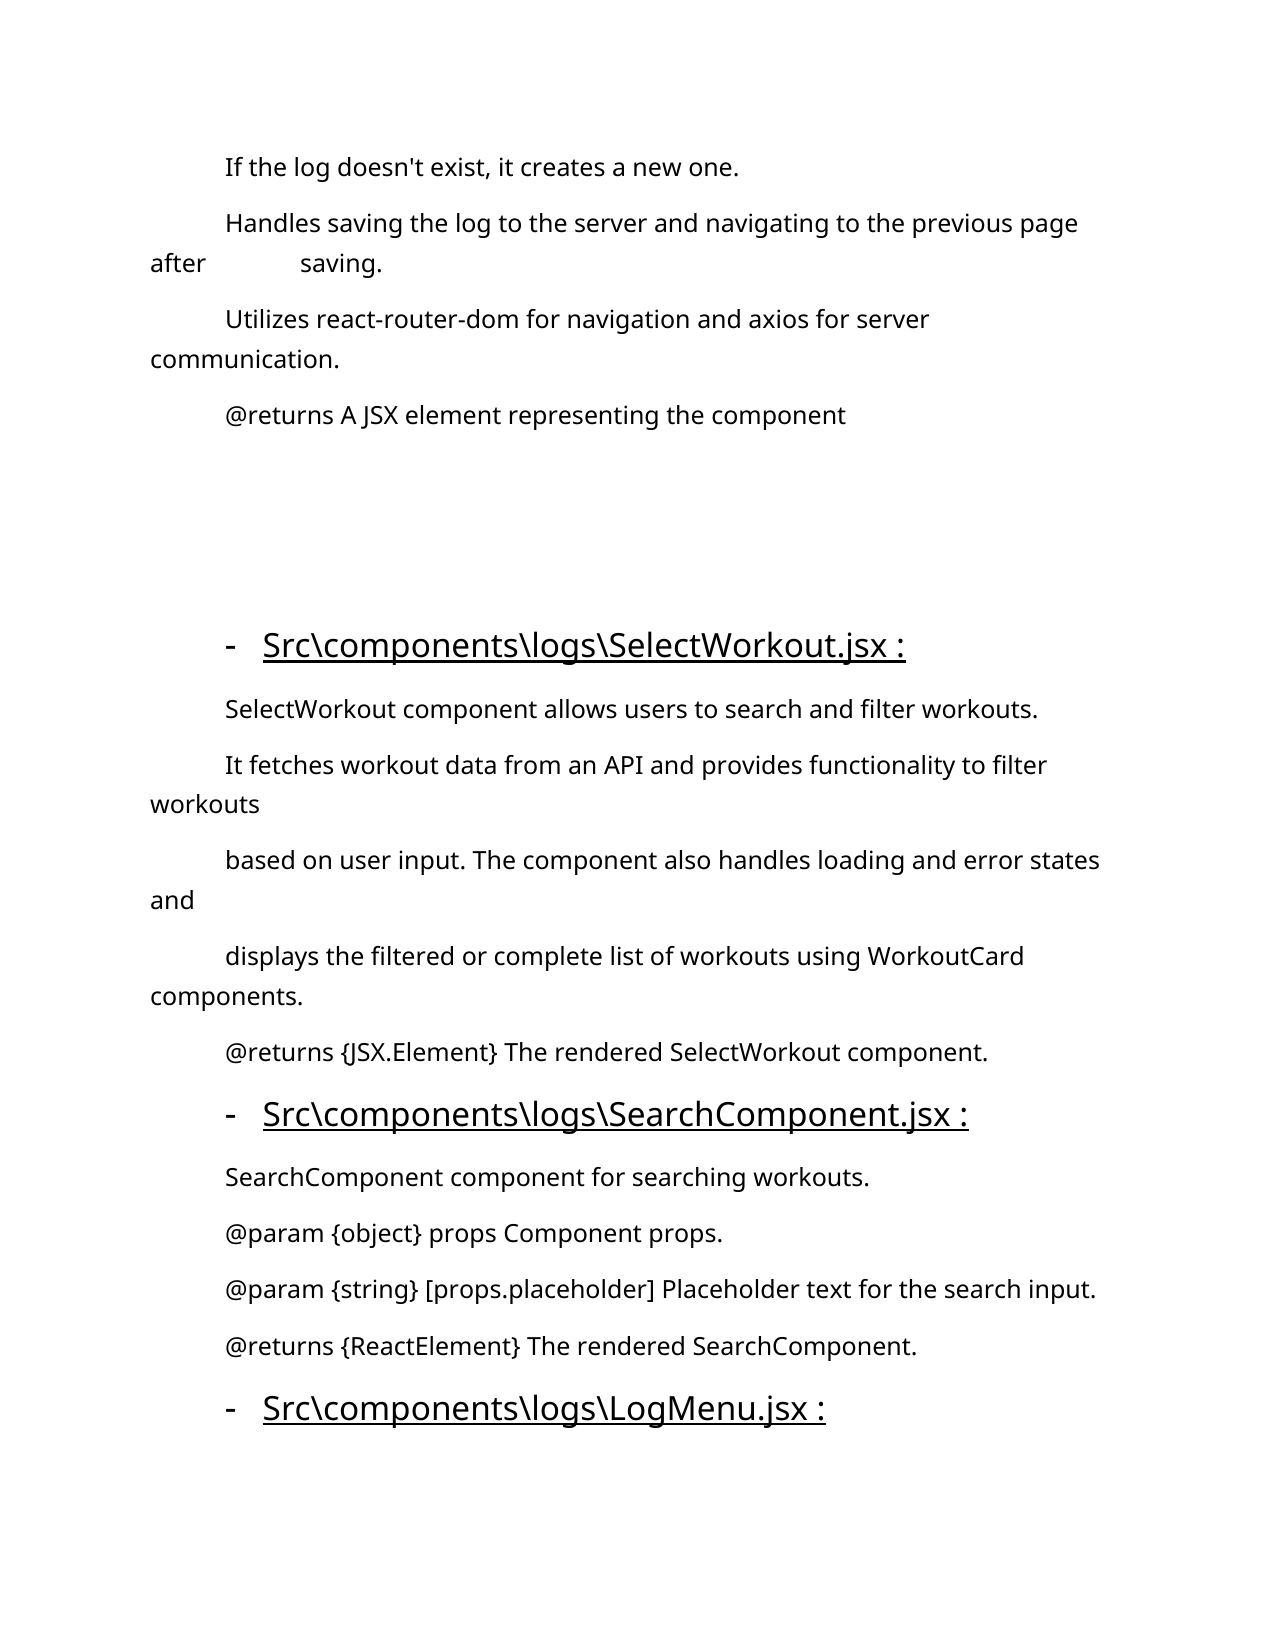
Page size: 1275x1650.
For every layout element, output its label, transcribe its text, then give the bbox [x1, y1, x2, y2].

text @param {string} [props.placeholder] Placeholder text for the search input. [150, 1272, 1125, 1306]
list Src\components\logs\SearchComponent.jsx : [225, 1090, 1125, 1136]
text It fetches workout data from an API and provides functionality to filter workouts [150, 747, 1125, 821]
text If the log doesn't exist, it creates a new one. [150, 150, 1125, 184]
text Utilizes react-router-dom for navigation and axios for server communication. [150, 302, 1125, 375]
text @param {object} props Component props. [150, 1216, 1125, 1250]
text SearchComponent component for searching workouts. [150, 1160, 1125, 1194]
text @returns {ReactElement} The rendered SearchComponent. [150, 1328, 1125, 1362]
text @returns {JSX.Element} The rendered SelectWorkout component. [150, 1034, 1125, 1068]
text SelectWorkout component allows users to search and filter workouts. [150, 691, 1125, 725]
list Src\components\logs\LogMenu.jsx : [225, 1384, 1125, 1430]
text displays the filtered or complete list of workouts using WorkoutCard components. [150, 939, 1125, 1012]
text @returns A JSX element representing the component [150, 397, 1125, 431]
text based on user input. The component also handles loading and error states and [150, 843, 1125, 917]
list Src\components\logs\SelectWorkout.jsx : [225, 622, 1125, 667]
text Handles saving the log to the server and navigating to the previous page after saving. [150, 206, 1125, 280]
